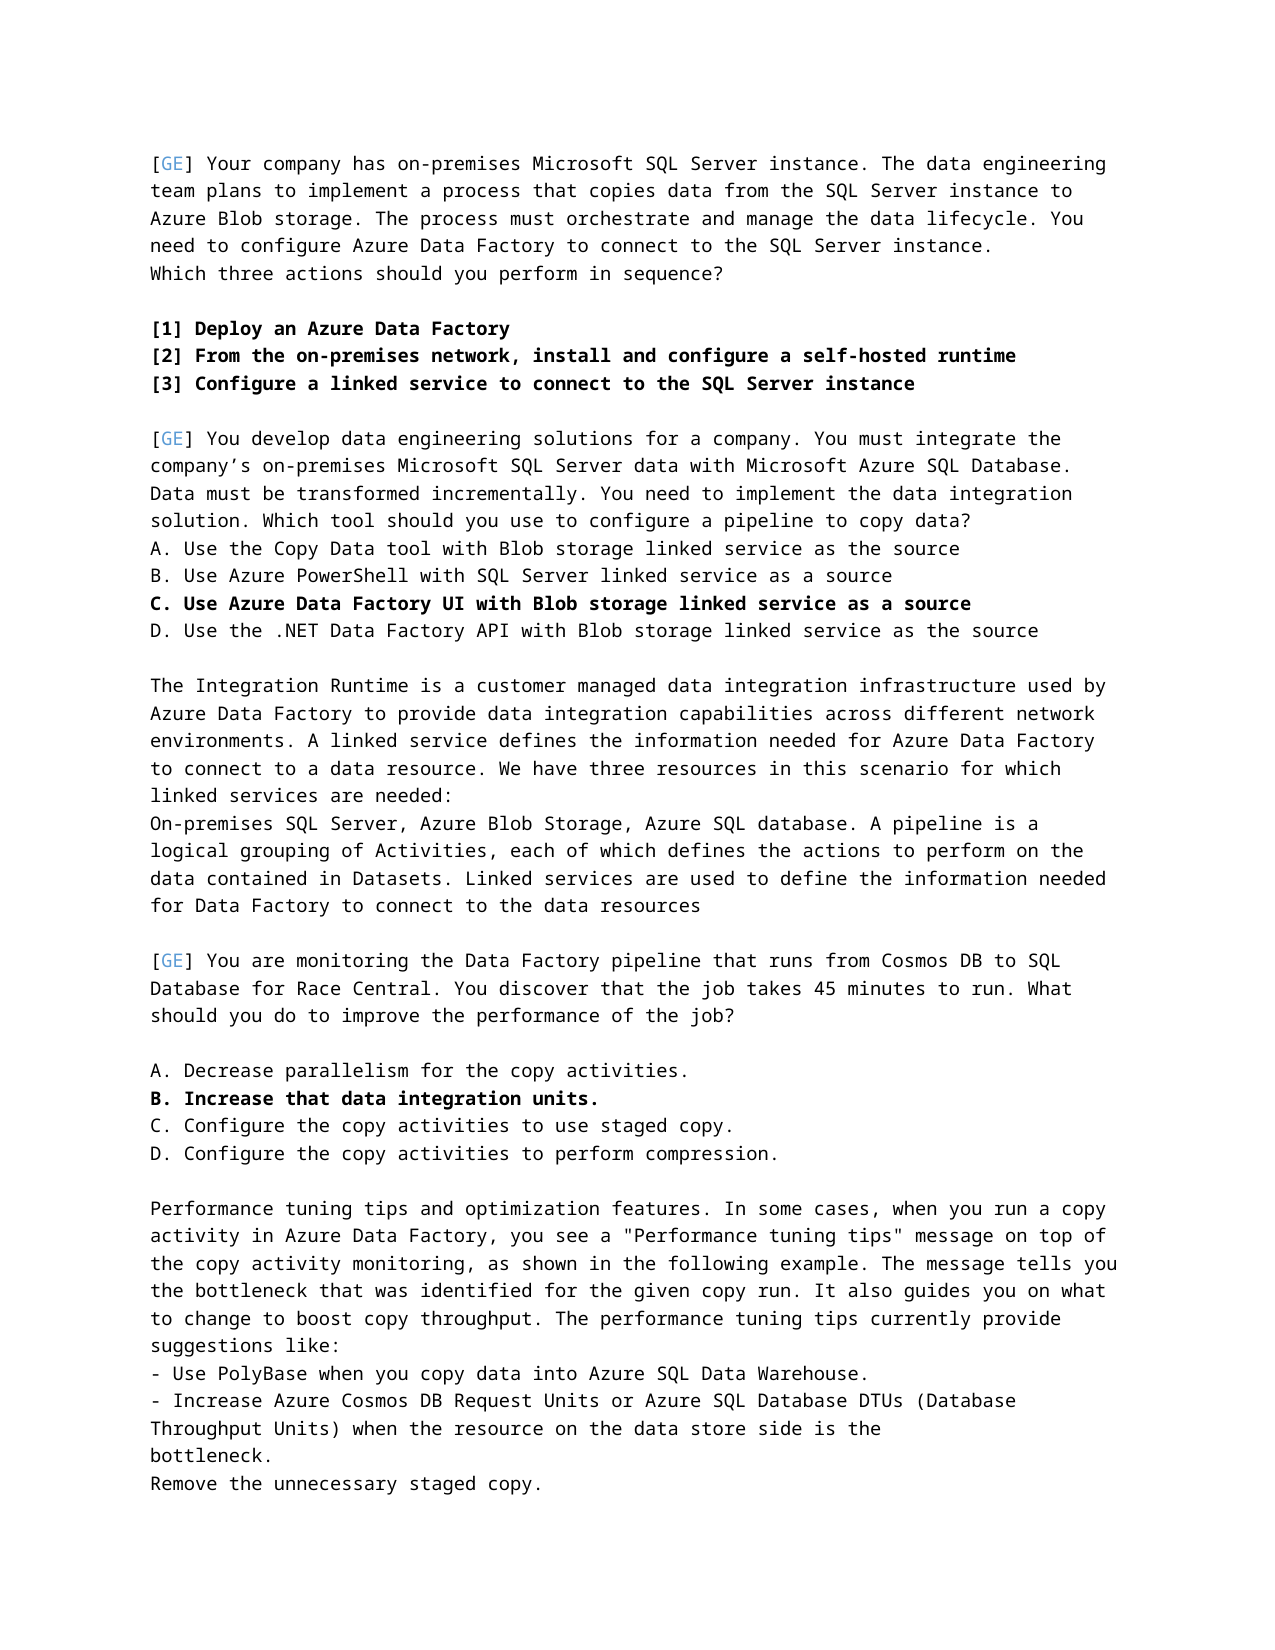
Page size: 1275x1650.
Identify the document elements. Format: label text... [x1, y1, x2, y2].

text A. Decrease parallelism for the copy activities. [150, 1057, 1125, 1083]
text [GE] You develop data engineering solutions for a company. You must integrate the company’s on-premises Microsoft SQL Server data with Microsoft Azure SQL Database. Data must be transformed incrementally. You need to implement the data integration solution. Which tool should you use to configure a pipeline to copy data? [150, 425, 1125, 533]
text [1] Deploy an Azure Data Factory [150, 315, 1125, 341]
text Remove the unnecessary staged copy. [150, 1470, 1125, 1496]
text bottleneck. [150, 1442, 1125, 1468]
text B. Use Azure PowerShell with SQL Server linked service as a source [150, 562, 1125, 588]
text B. Increase that data integration units. [150, 1085, 1125, 1111]
text A. Use the Copy Data tool with Blob storage linked service as the source [150, 535, 1125, 561]
text [3] Configure a linked service to connect to the SQL Server instance [150, 370, 1125, 396]
text On-premises SQL Server, Azure Blob Storage, Azure SQL database. A pipeline is a logical grouping of Activities, each of which defines the actions to perform on the data contained in Datasets. Linked services are used to define the information needed for Data Factory to connect to the data resources [150, 810, 1125, 918]
text C. Configure the copy activities to use staged copy. [150, 1112, 1125, 1138]
text Performance tuning tips and optimization features. In some cases, when you run a copy activity in Azure Data Factory, you see a "Performance tuning tips" message on top of the copy activity monitoring, as shown in the following example. The message tells you the bottleneck that was identified for the given copy run. It also guides you on what to change to boost copy throughput. The performance tuning tips currently provide suggestions like: [150, 1195, 1125, 1358]
text Which three actions should you perform in sequence? [150, 260, 1125, 286]
text - Use PolyBase when you copy data into Azure SQL Data Warehouse. [150, 1360, 1125, 1386]
text [GE] You are monitoring the Data Factory pipeline that runs from Cosmos DB to SQL Database for Race Central. You discover that the job takes 45 minutes to run. What should you do to improve the performance of the job? [150, 947, 1125, 1028]
text D. Use the .NET Data Factory API with Blob storage linked service as the source [150, 617, 1125, 643]
text [GE] Your company has on-premises Microsoft SQL Server instance. The data engineering team plans to implement a process that copies data from the SQL Server instance to Azure Blob storage. The process must orchestrate and manage the data lifecycle. You need to configure Azure Data Factory to connect to the SQL Server instance. [150, 150, 1125, 258]
text [2] From the on-premises network, install and configure a self-hosted runtime [150, 342, 1125, 368]
text C. Use Azure Data Factory UI with Blob storage linked service as a source [150, 590, 1125, 616]
text D. Configure the copy activities to perform compression. [150, 1140, 1125, 1166]
text - Increase Azure Cosmos DB Request Units or Azure SQL Database DTUs (Database Throughput Units) when the resource on the data store side is the [150, 1387, 1125, 1441]
text The Integration Runtime is a customer managed data integration infrastructure used by Azure Data Factory to provide data integration capabilities across different network environments. A linked service defines the information needed for Azure Data Factory to connect to a data resource. We have three resources in this scenario for which linked services are needed: [150, 672, 1125, 808]
